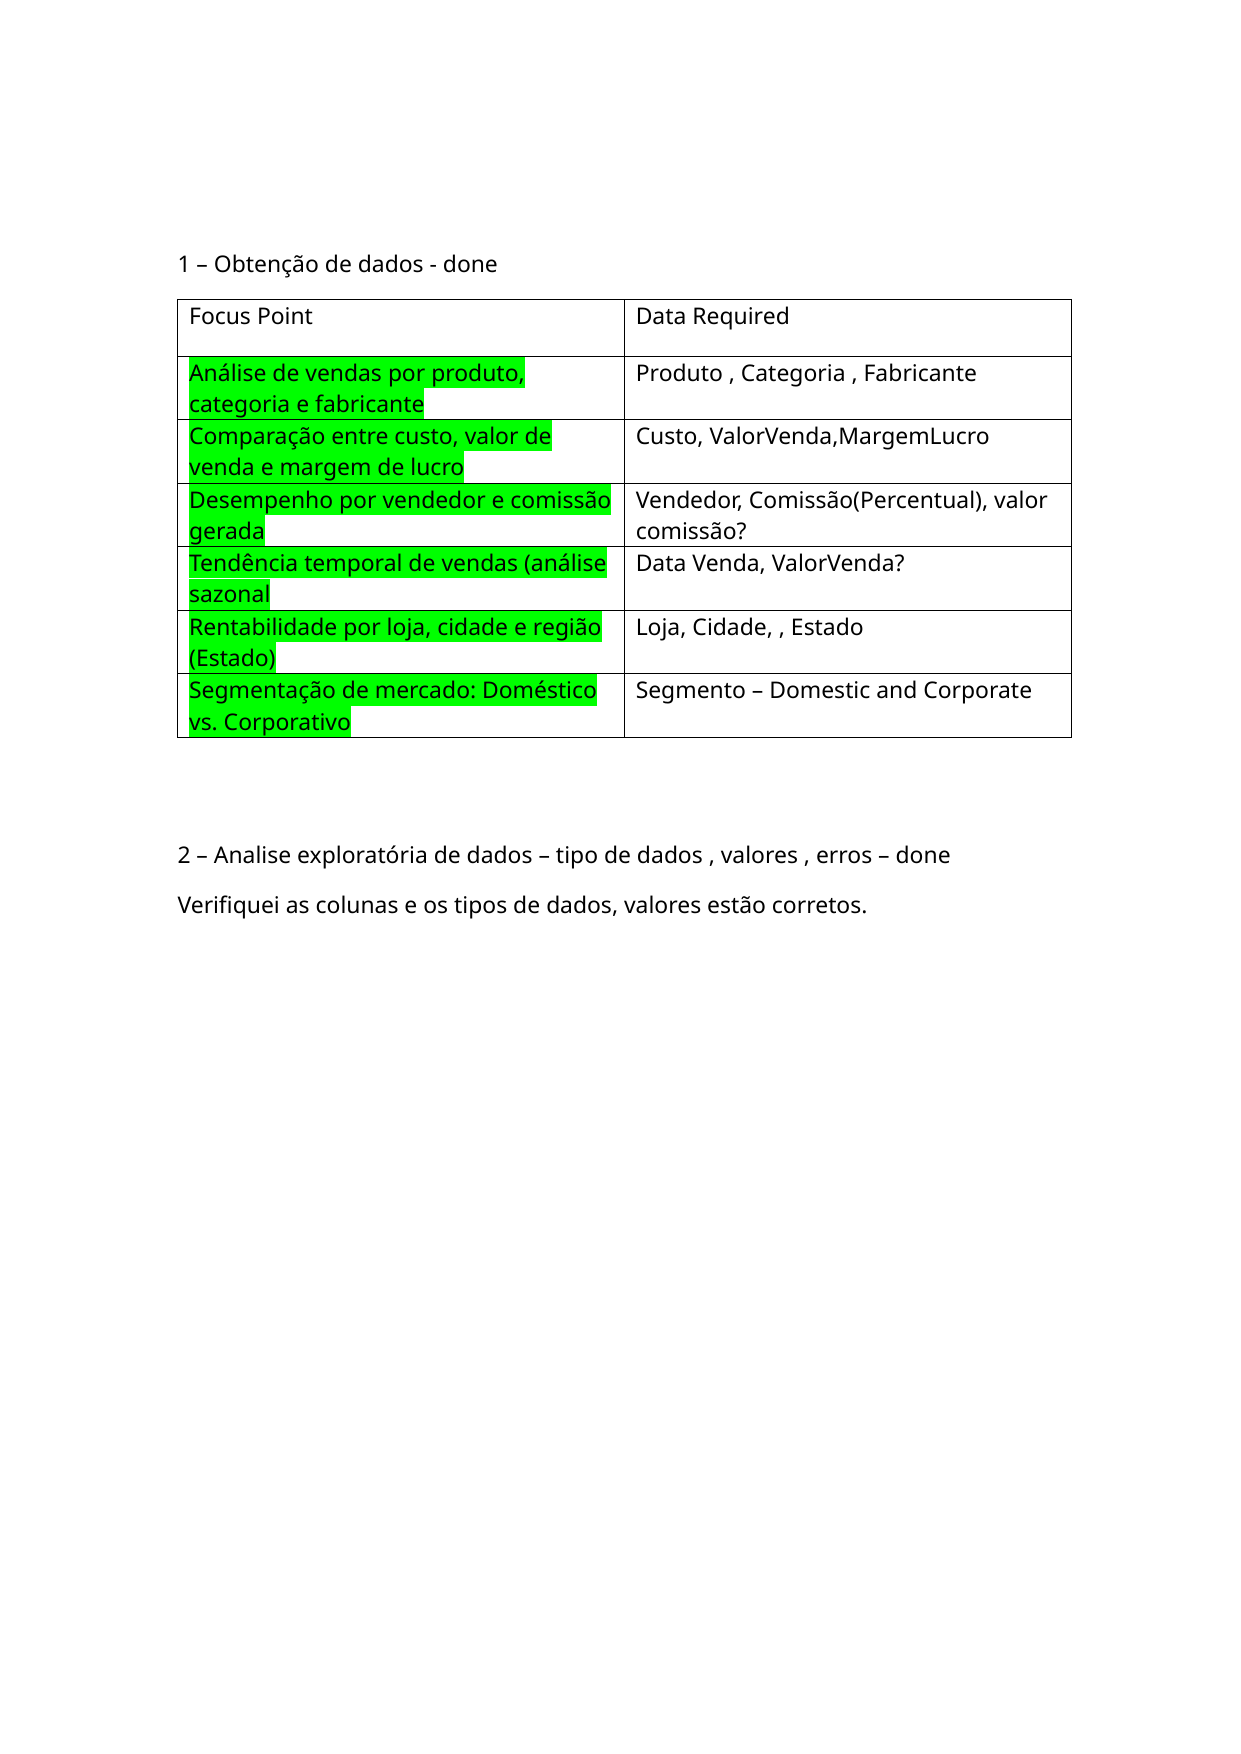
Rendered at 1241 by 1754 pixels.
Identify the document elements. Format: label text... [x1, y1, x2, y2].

table_cell Análise de vendas por produto, categoria e fabricante [424, 357, 624, 419]
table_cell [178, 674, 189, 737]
table_header Data Required [625, 300, 1071, 356]
table_cell Segmentação de mercado: Doméstico vs. Corporativo [351, 674, 624, 737]
table_cell Loja, Cidade, , Estado [625, 611, 1071, 673]
text Verifiquei as colunas e os tipos de dados, valores estão corretos. [177, 889, 1063, 920]
table_cell Segmento – Domestic and Corporate [625, 674, 1071, 737]
table_cell Comparação entre custo, valor de venda e margem de lucro [464, 420, 624, 483]
table_cell Data Venda, ValorVenda? [625, 547, 1071, 610]
text 1 – Obtenção de dados - done [177, 248, 1063, 280]
table_cell Desempenho por vendedor e comissão gerada [265, 484, 624, 546]
text 2 – Analise exploratória de dados – tipo de dados , valores , erros – done [177, 839, 1063, 870]
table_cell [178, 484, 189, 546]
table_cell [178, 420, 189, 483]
table_header Focus Point [178, 300, 624, 356]
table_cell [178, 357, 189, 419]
table_cell Produto , Categoria , Fabricante [625, 357, 1071, 419]
table_cell Rentabilidade por loja, cidade e região (Estado) [276, 611, 624, 673]
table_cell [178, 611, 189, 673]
table_cell Vendedor, Comissão(Percentual), valor comissão? [625, 484, 1071, 546]
table_cell Tendência temporal de vendas (análise sazonal [178, 547, 624, 610]
table_cell Custo, ValorVenda,MargemLucro [625, 420, 1071, 483]
